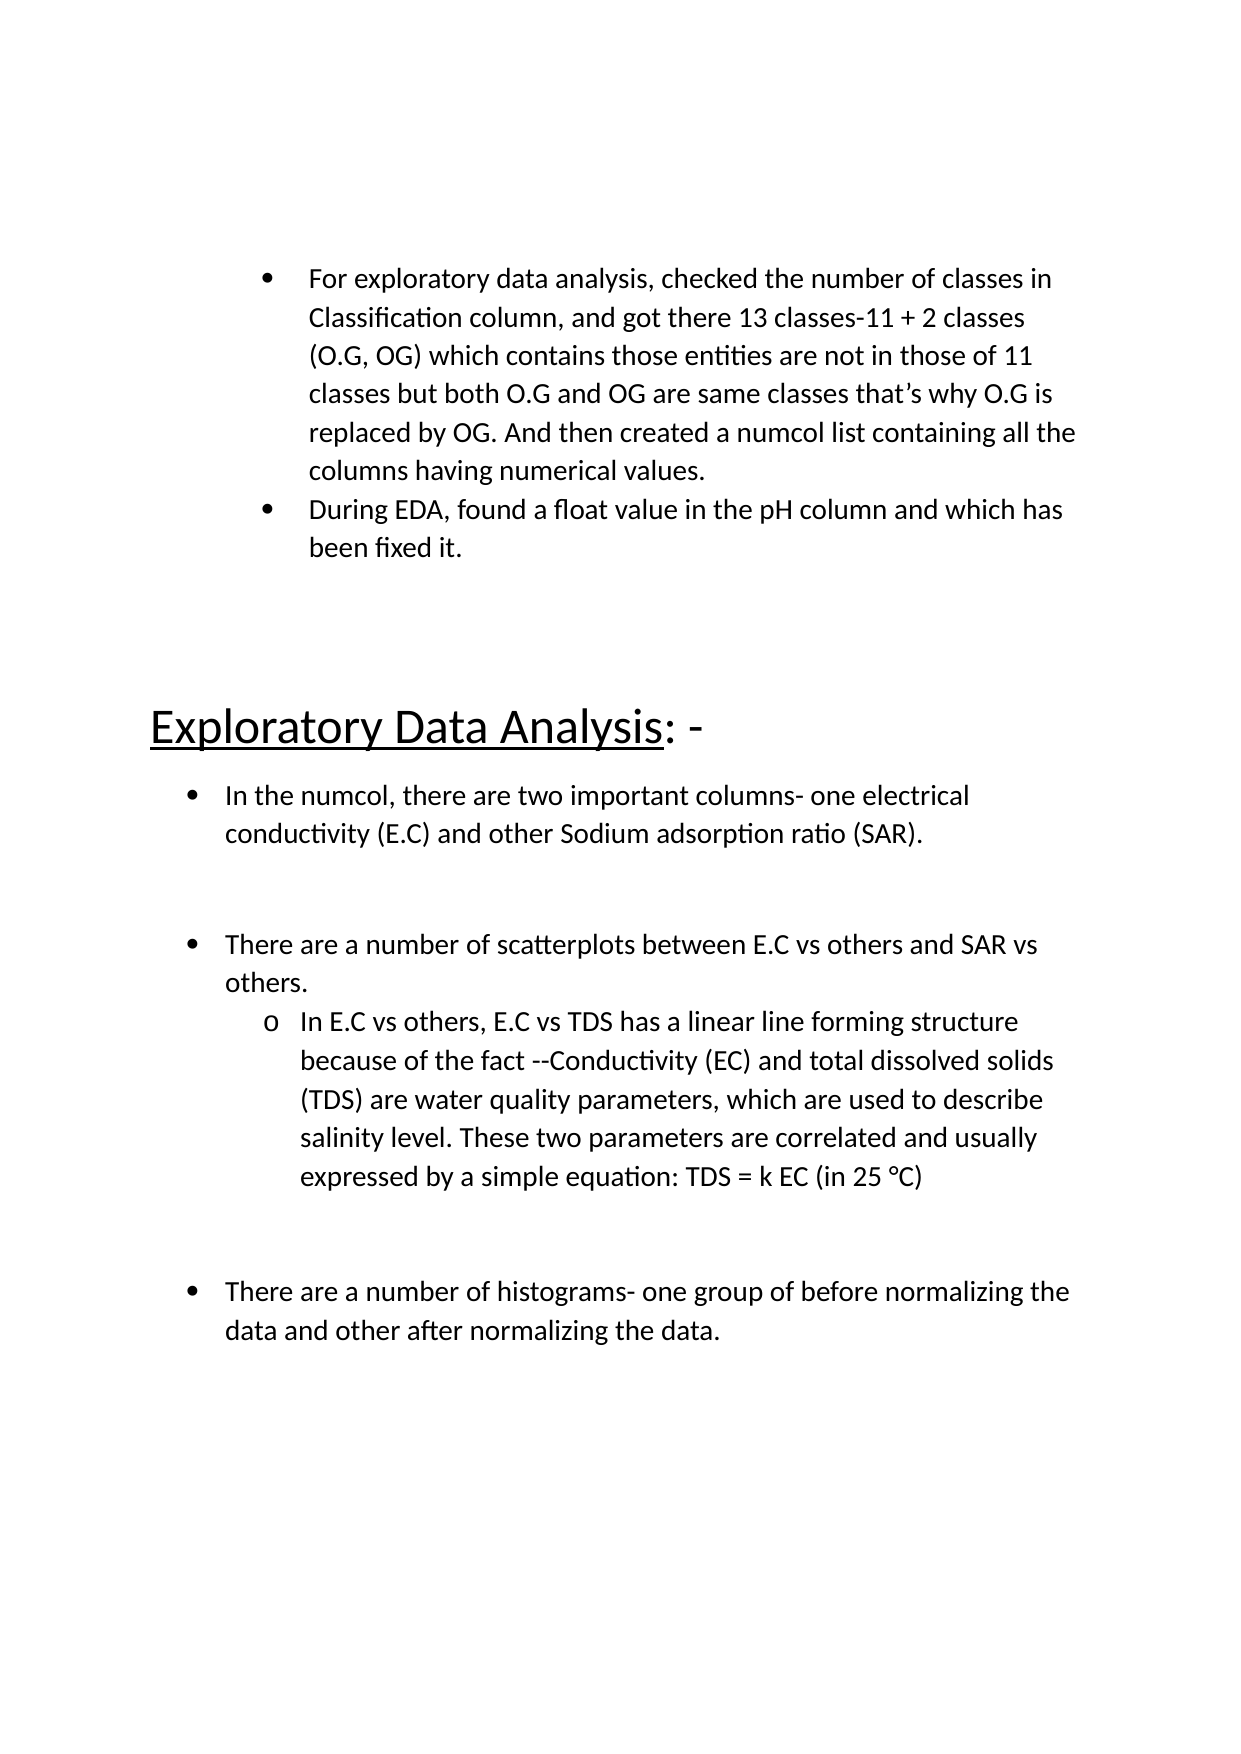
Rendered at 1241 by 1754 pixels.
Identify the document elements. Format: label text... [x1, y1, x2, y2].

list During EDA, found a float value in the pH column and which has been fixed it. [262, 491, 1090, 565]
list There are a number of scatterplots between E.C vs others and SAR vs others. [187, 926, 1090, 1000]
list There are a number of histograms- one group of before normalizing the data and other after normalizing the data. [187, 1273, 1090, 1347]
text Exploratory Data Analysis: - [150, 694, 1090, 756]
list In the numcol, there are two important columns- one electrical conductivity (E.C) and other Sodium adsorption ratio (SAR). [187, 777, 1090, 851]
list In E.C vs others, E.C vs TDS has a linear line forming structure because of the fact --Conductivity (EC) and total dissolved solids (TDS) are water quality parameters, which are used to describe salinity level. These two parameters are correlated and usually expressed by a simple equation: TDS = k EC (in 25 °C) [262, 1003, 1090, 1193]
list For exploratory data analysis, checked the number of classes in Classification column, and got there 13 classes-11 + 2 classes (O.G, OG) which contains those entities are not in those of 11 classes but both O.G and OG are same classes that’s why O.G is replaced by OG. And then created a numcol list containing all the columns having numerical values. [262, 260, 1090, 488]
